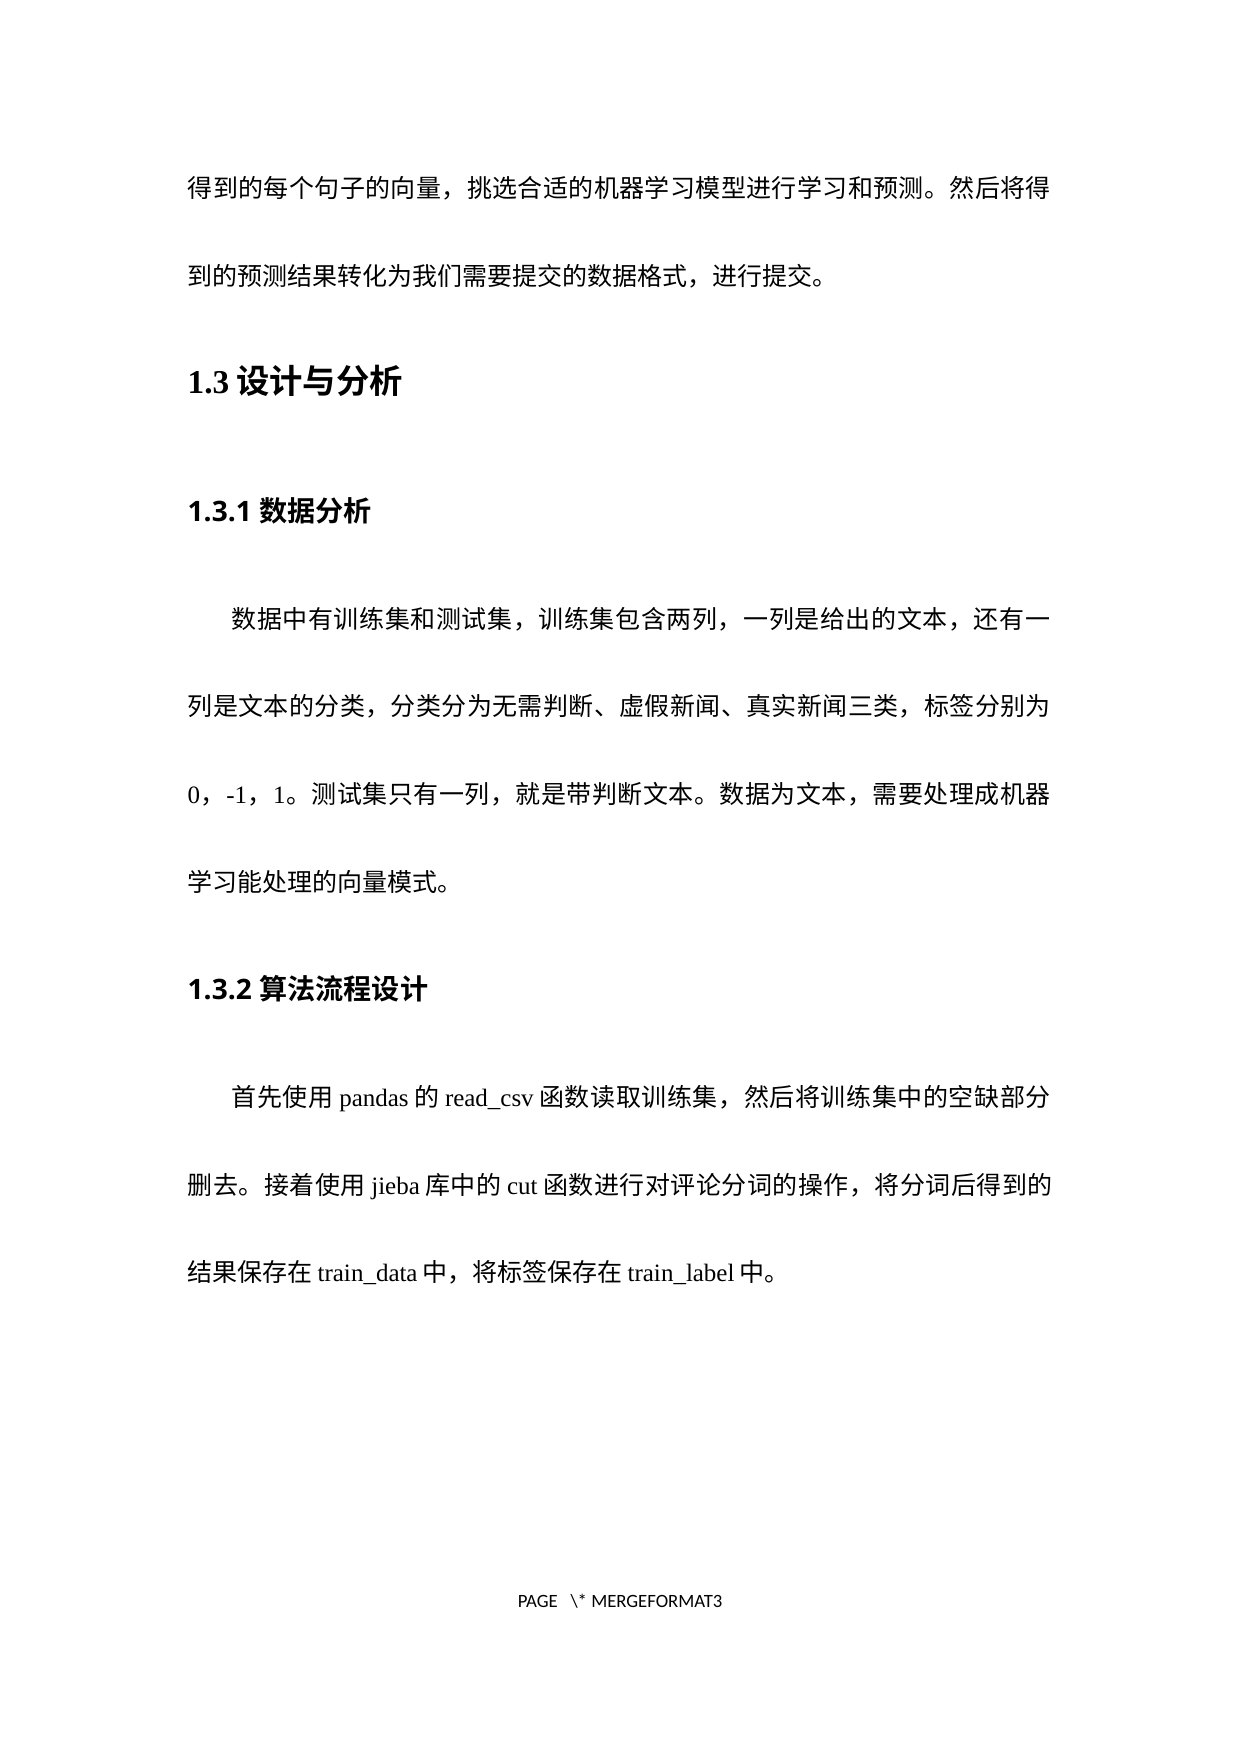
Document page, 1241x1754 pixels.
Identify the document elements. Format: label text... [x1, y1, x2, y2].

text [187, 154, 1053, 307]
subtitle 1.3.1 数据分析 [187, 476, 1053, 541]
text 数据中有训练集和测试集，训练集包含两列，一列是给出的文本，还有一列是文本的分类，分类分为无需判断、虚假新闻、真实新闻三类，标签分别为0，-1，1。测试集只有一列，就是带判断文本。数据为文本，需要处理成机器学习能处理的向量模式。 [187, 585, 1053, 913]
subtitle 1.3设计与分析 [187, 347, 1053, 412]
subtitle 1.3.2 算法流程设计 [187, 954, 1053, 1019]
text 首先使用pandas的read_csv函数读取训练集，然后将训练集中的空缺部分删去。接着使用jieba库中的cut函数进行对评论分词的操作，将分词后得到的结果保存在train_data中，将标签保存在train_label中。 [187, 1063, 1053, 1303]
